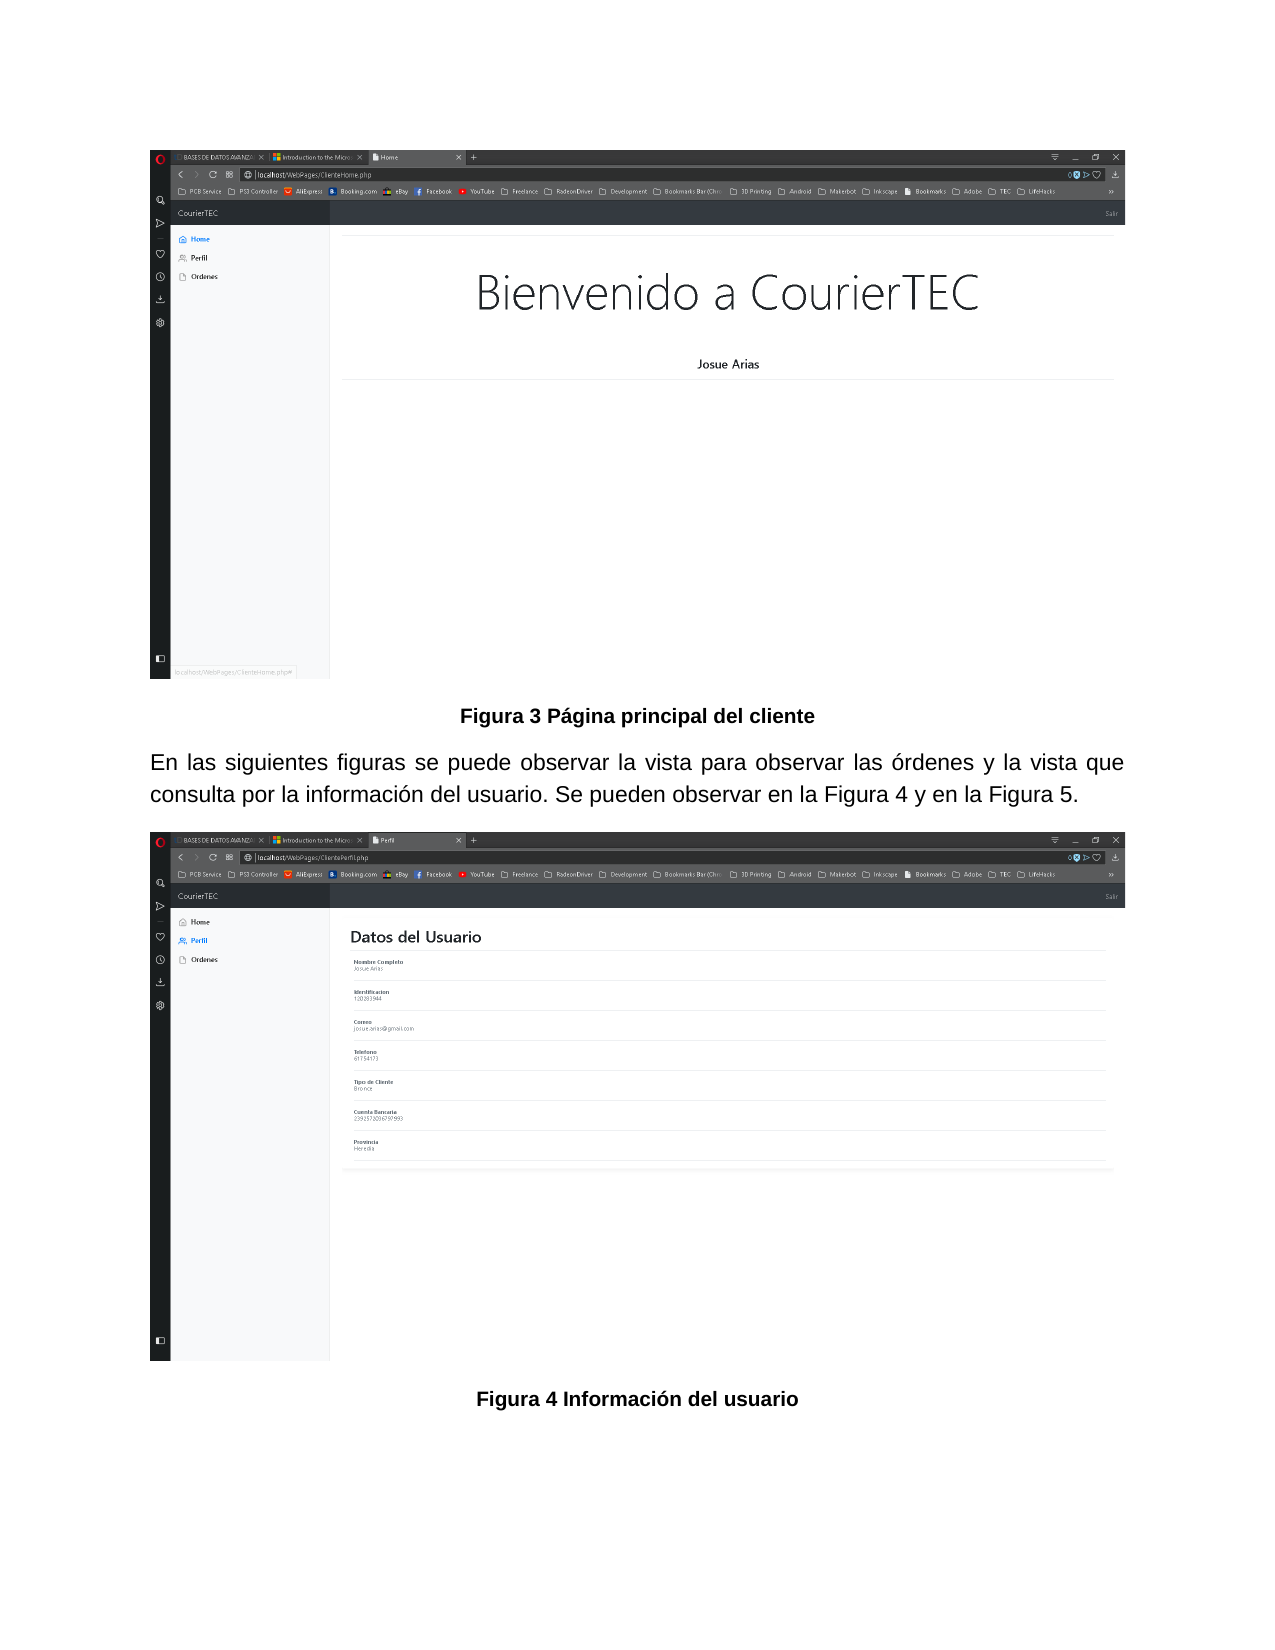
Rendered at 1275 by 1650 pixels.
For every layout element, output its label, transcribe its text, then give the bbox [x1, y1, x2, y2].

picture [150, 832, 1125, 1361]
text En las siguientes figuras se puede observar la vista para observar las órdenes y la vista que consulta por la información del usuario. Se pueden observar en la Figura 4 y en la Figura 5. [150, 749, 1125, 807]
text Figura 3 Página principal del cliente [150, 704, 1125, 728]
picture [150, 150, 1125, 679]
